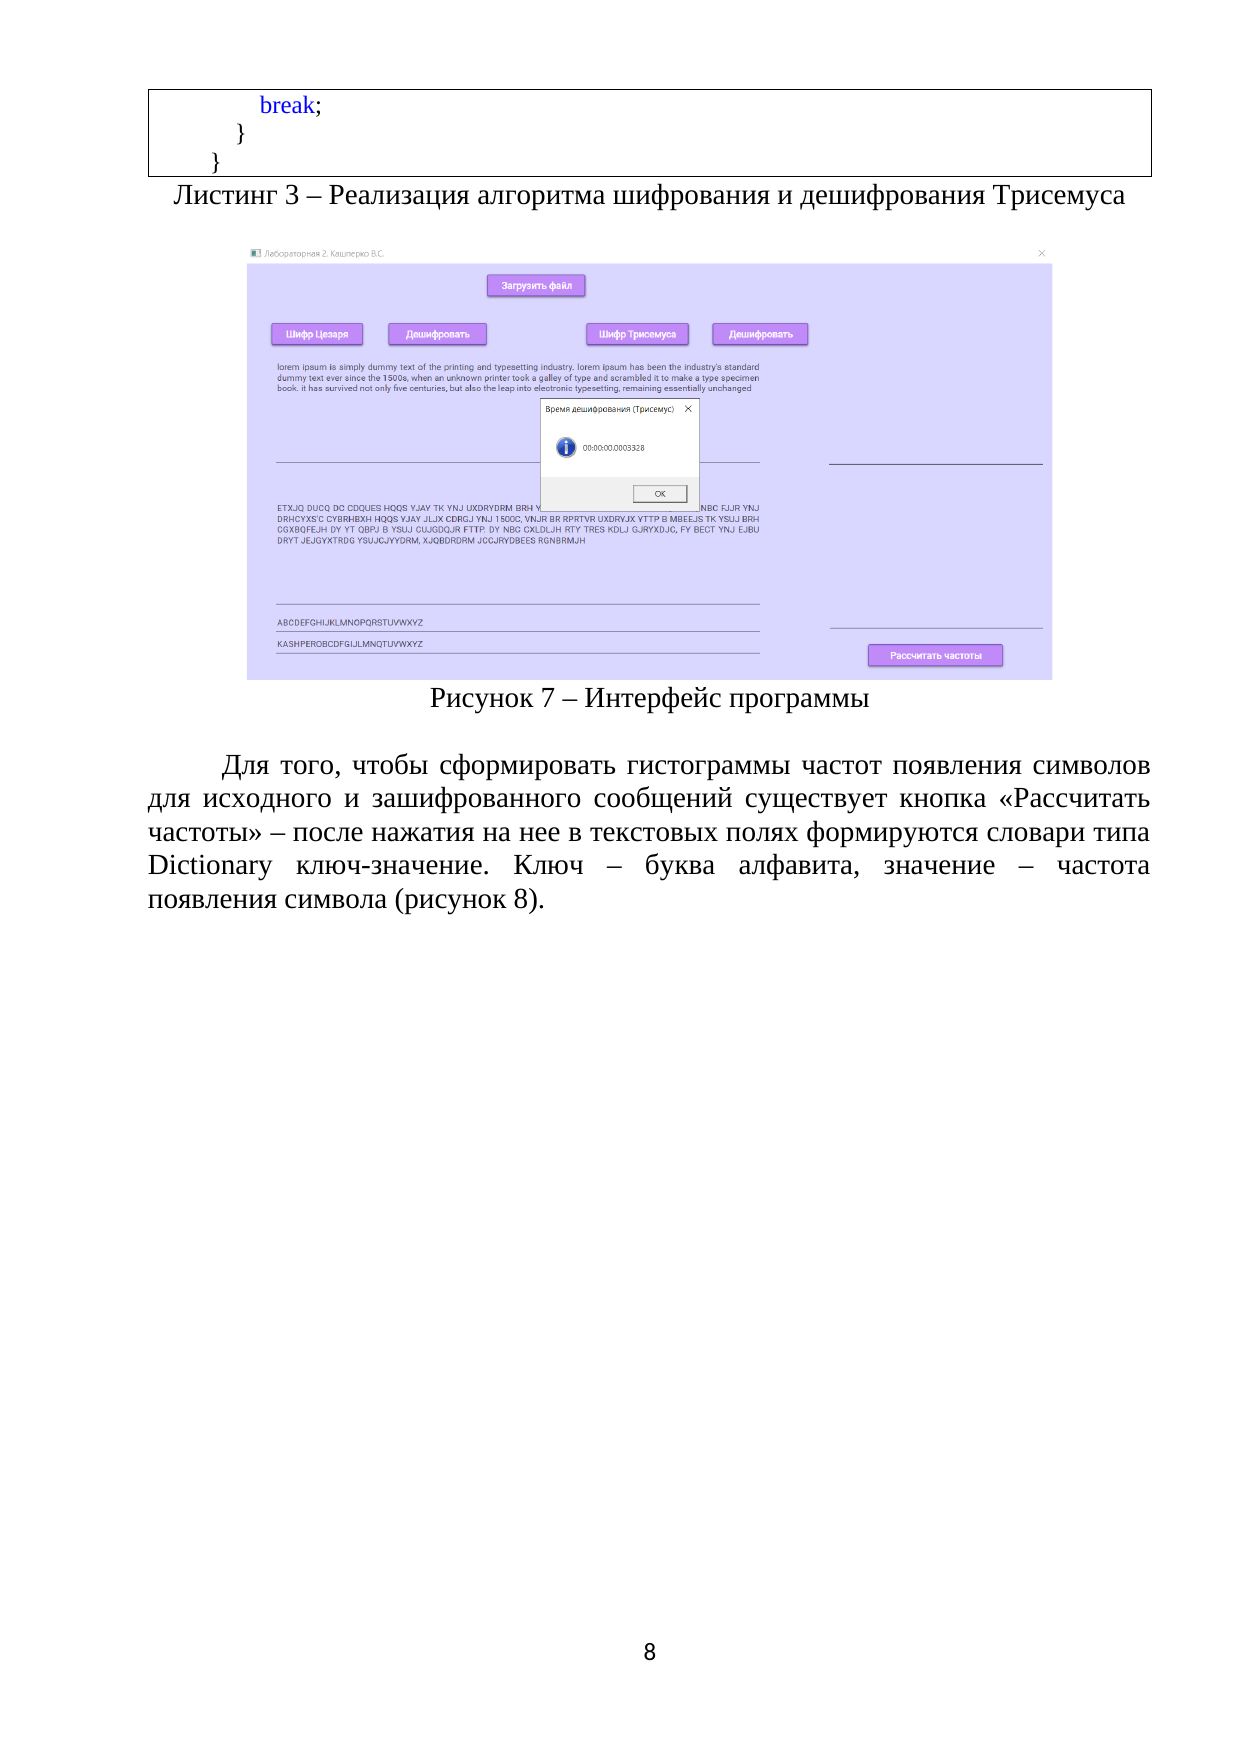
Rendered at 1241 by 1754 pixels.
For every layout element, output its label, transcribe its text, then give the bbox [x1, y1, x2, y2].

text Листинг 3 – Реализация алгоритма шифрования и дешифрования Трисемуса [148, 177, 1152, 211]
picture [246, 244, 1053, 680]
text Для того, чтобы сформировать гистограммы частот появления символов для исходного и зашифрованного сообщений существует кнопка «Рассчитать частоты» – после нажатия на нее в текстовых полях формируются словари типа Dictionary ключ-значение. Ключ – буква алфавита, значение – частота появления символа (рисунок 8). [148, 747, 1152, 914]
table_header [149, 90, 1151, 176]
text Рисунок 7 – Интерфейс программы [148, 680, 1152, 713]
